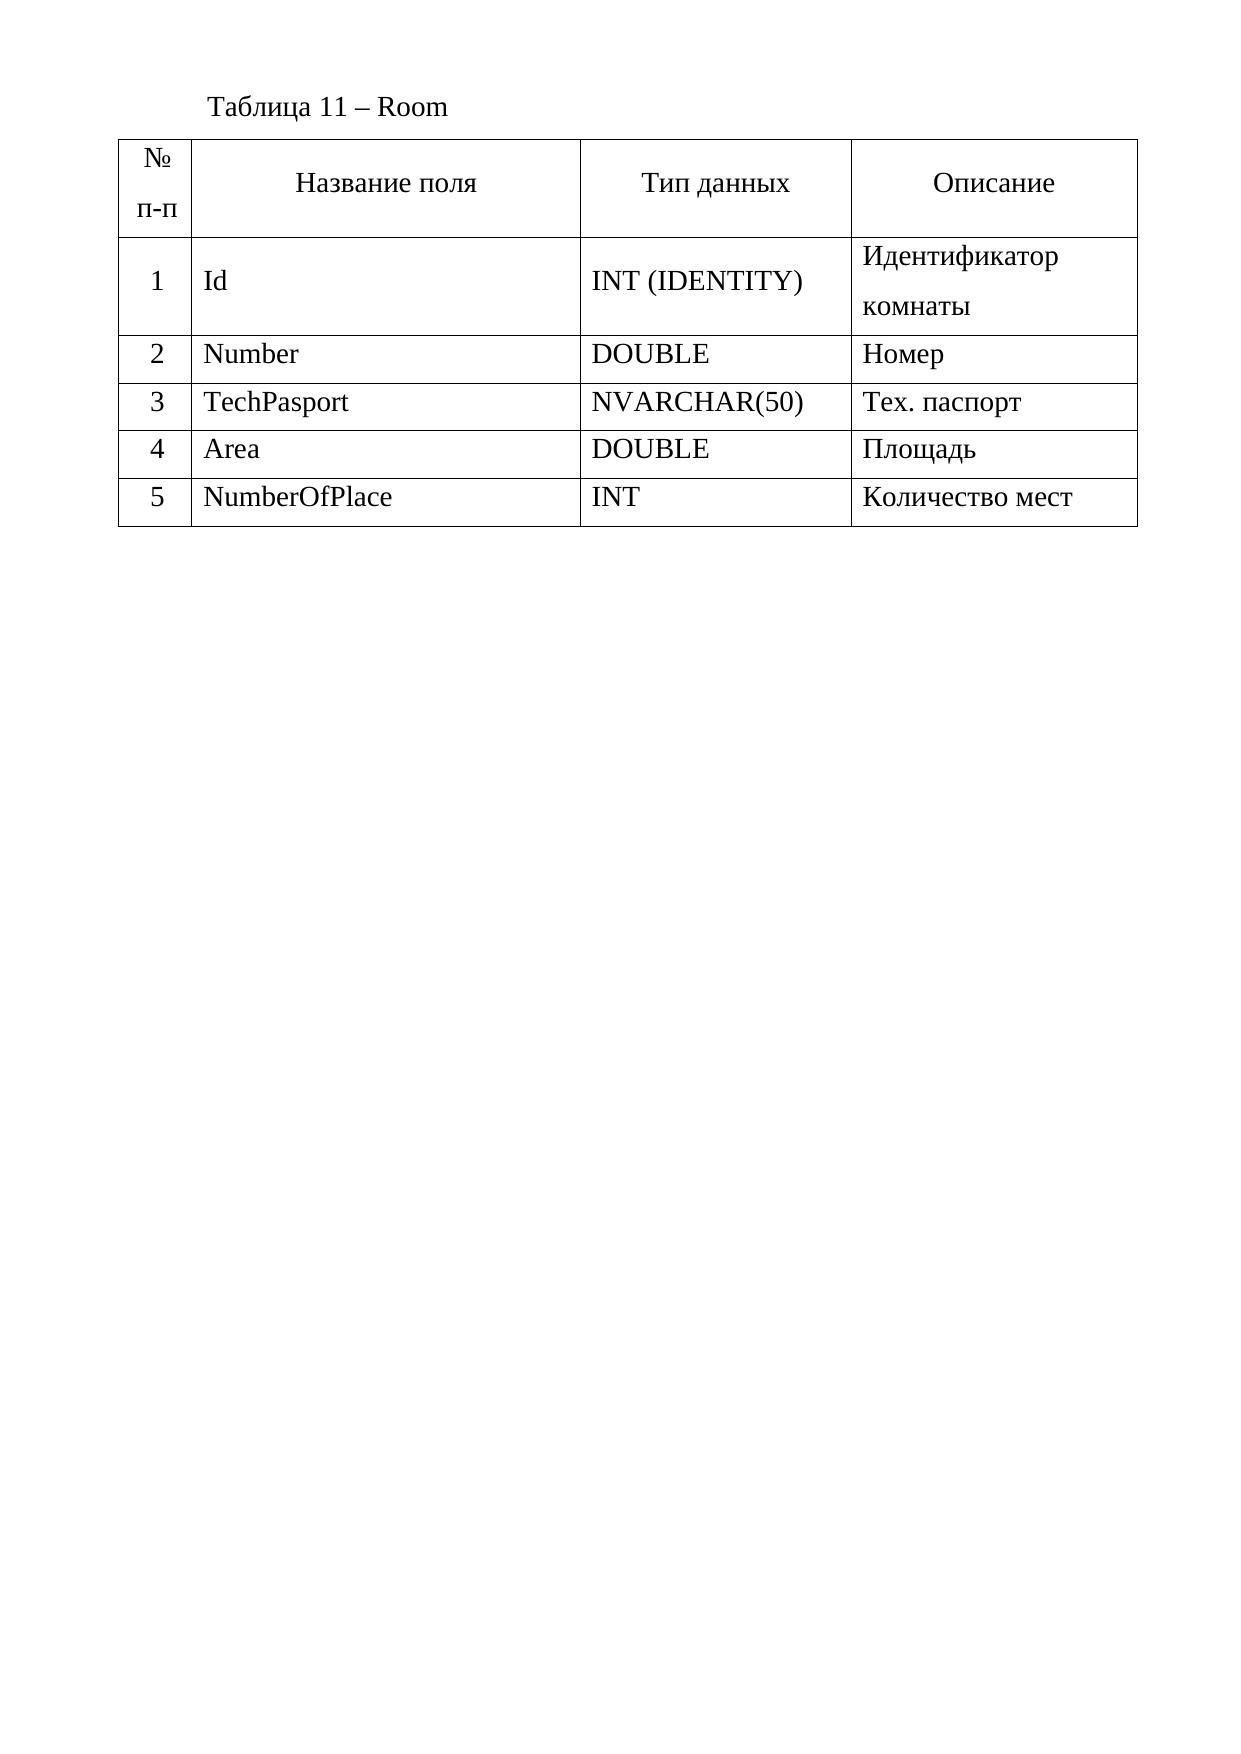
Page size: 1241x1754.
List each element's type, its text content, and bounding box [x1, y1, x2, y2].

table_header Название поля [192, 140, 580, 237]
table_cell DOUBLE [581, 431, 851, 478]
table_cell Номер [852, 336, 1137, 383]
table_cell Количество мест [852, 479, 1137, 526]
table_cell Area [192, 431, 580, 478]
table_cell Id [192, 238, 580, 335]
table_cell NumberOfPlace [192, 479, 580, 526]
table_cell 3 [119, 384, 191, 430]
table_cell NVARCHAR(50) [581, 384, 851, 430]
table_header Тип данных [581, 140, 851, 237]
text Таблица 11 – Room [133, 89, 1196, 122]
table_cell 4 [119, 431, 191, 478]
table_cell 2 [119, 336, 191, 383]
table_cell DOUBLE [581, 336, 851, 383]
table_header № п-п [119, 140, 191, 237]
table_cell INT [581, 479, 851, 526]
table_header Описание [852, 140, 1137, 237]
table_cell Идентификатор комнаты [852, 238, 1137, 335]
table_cell Площадь [852, 431, 1137, 478]
table_cell TechPasport [192, 384, 580, 430]
table_cell Number [192, 336, 580, 383]
table_cell INT (IDENTITY) [581, 238, 851, 335]
table_cell Тех. паспорт [852, 384, 1137, 430]
table_cell 5 [119, 479, 191, 526]
table_cell 1 [119, 238, 191, 335]
